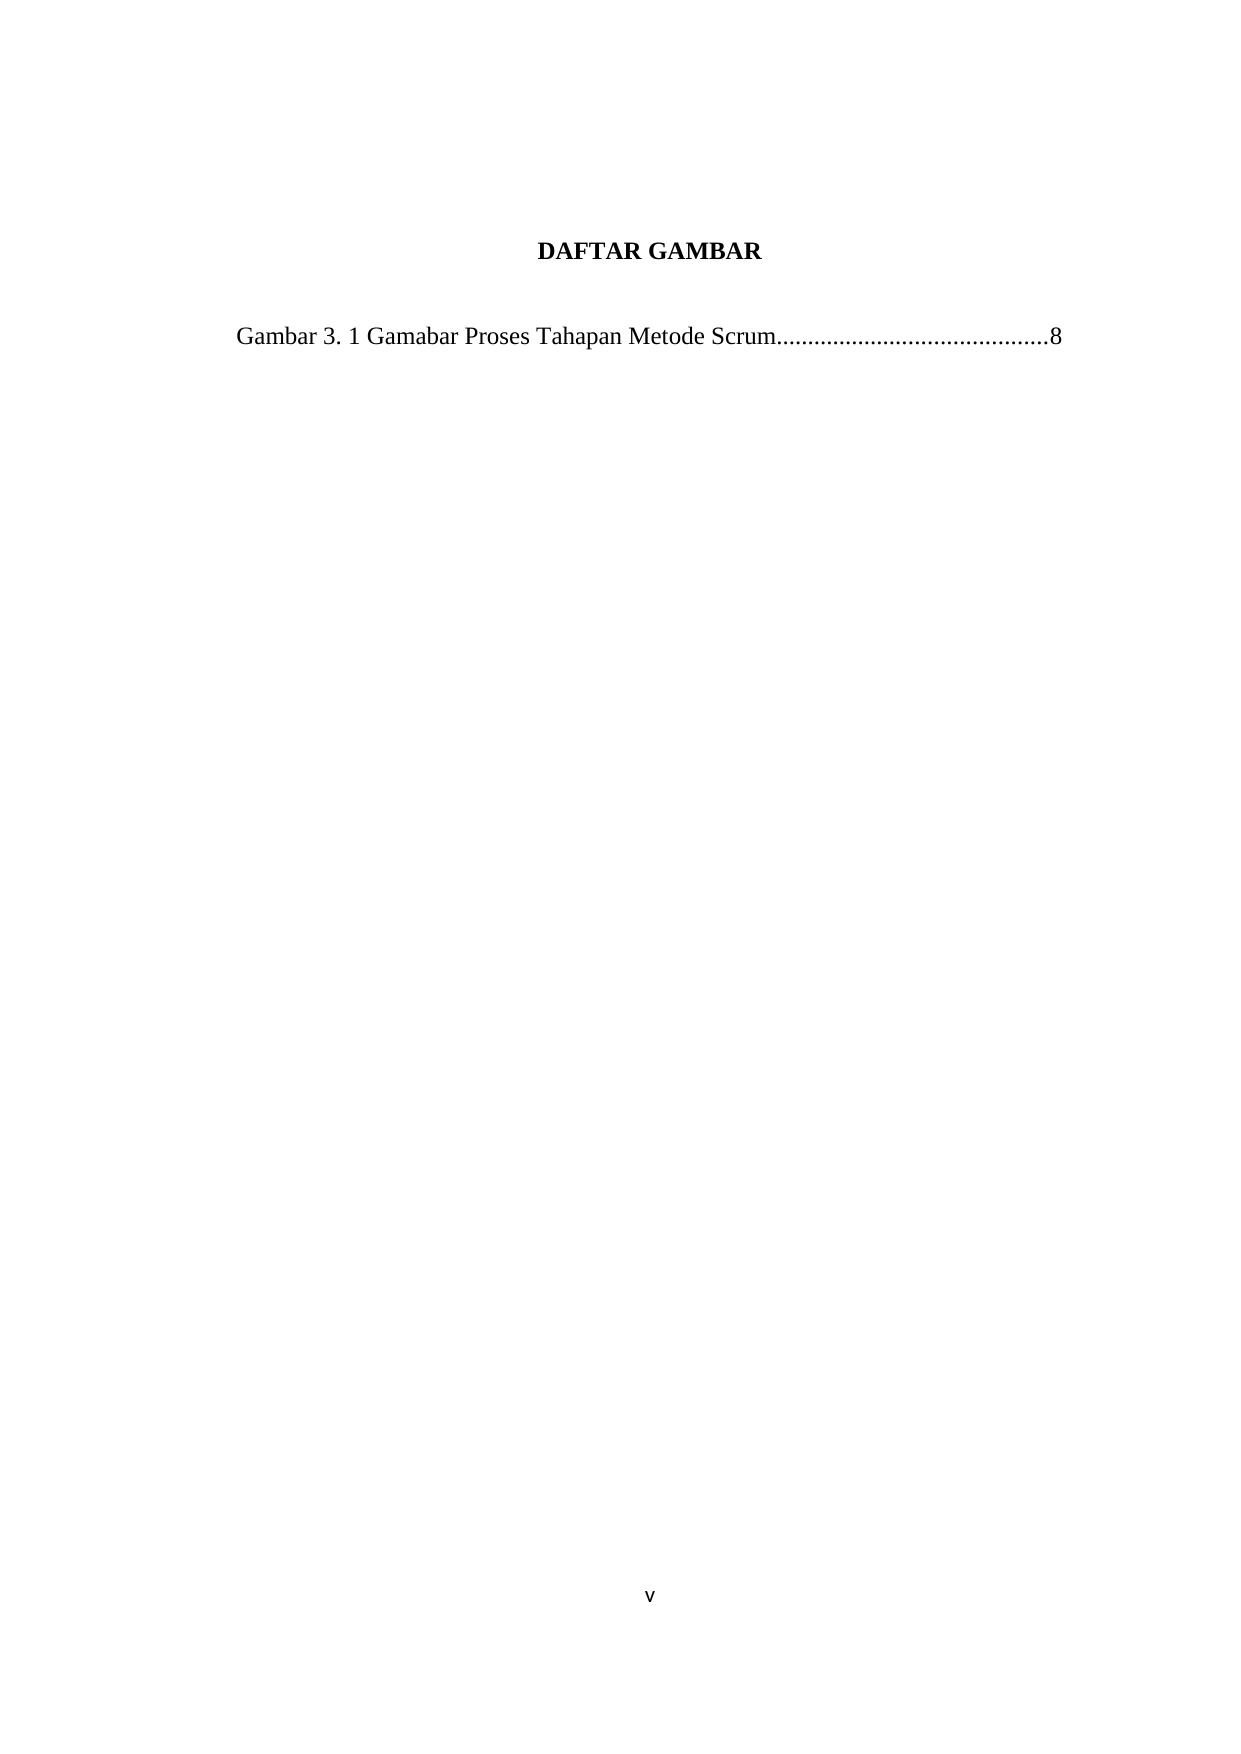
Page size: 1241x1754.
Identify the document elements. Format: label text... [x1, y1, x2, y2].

text Gambar 3. 1 Gamabar Proses Tahapan Metode Scrum 8 [236, 321, 1063, 350]
subtitle DAFTAR GAMBAR [236, 236, 1063, 265]
